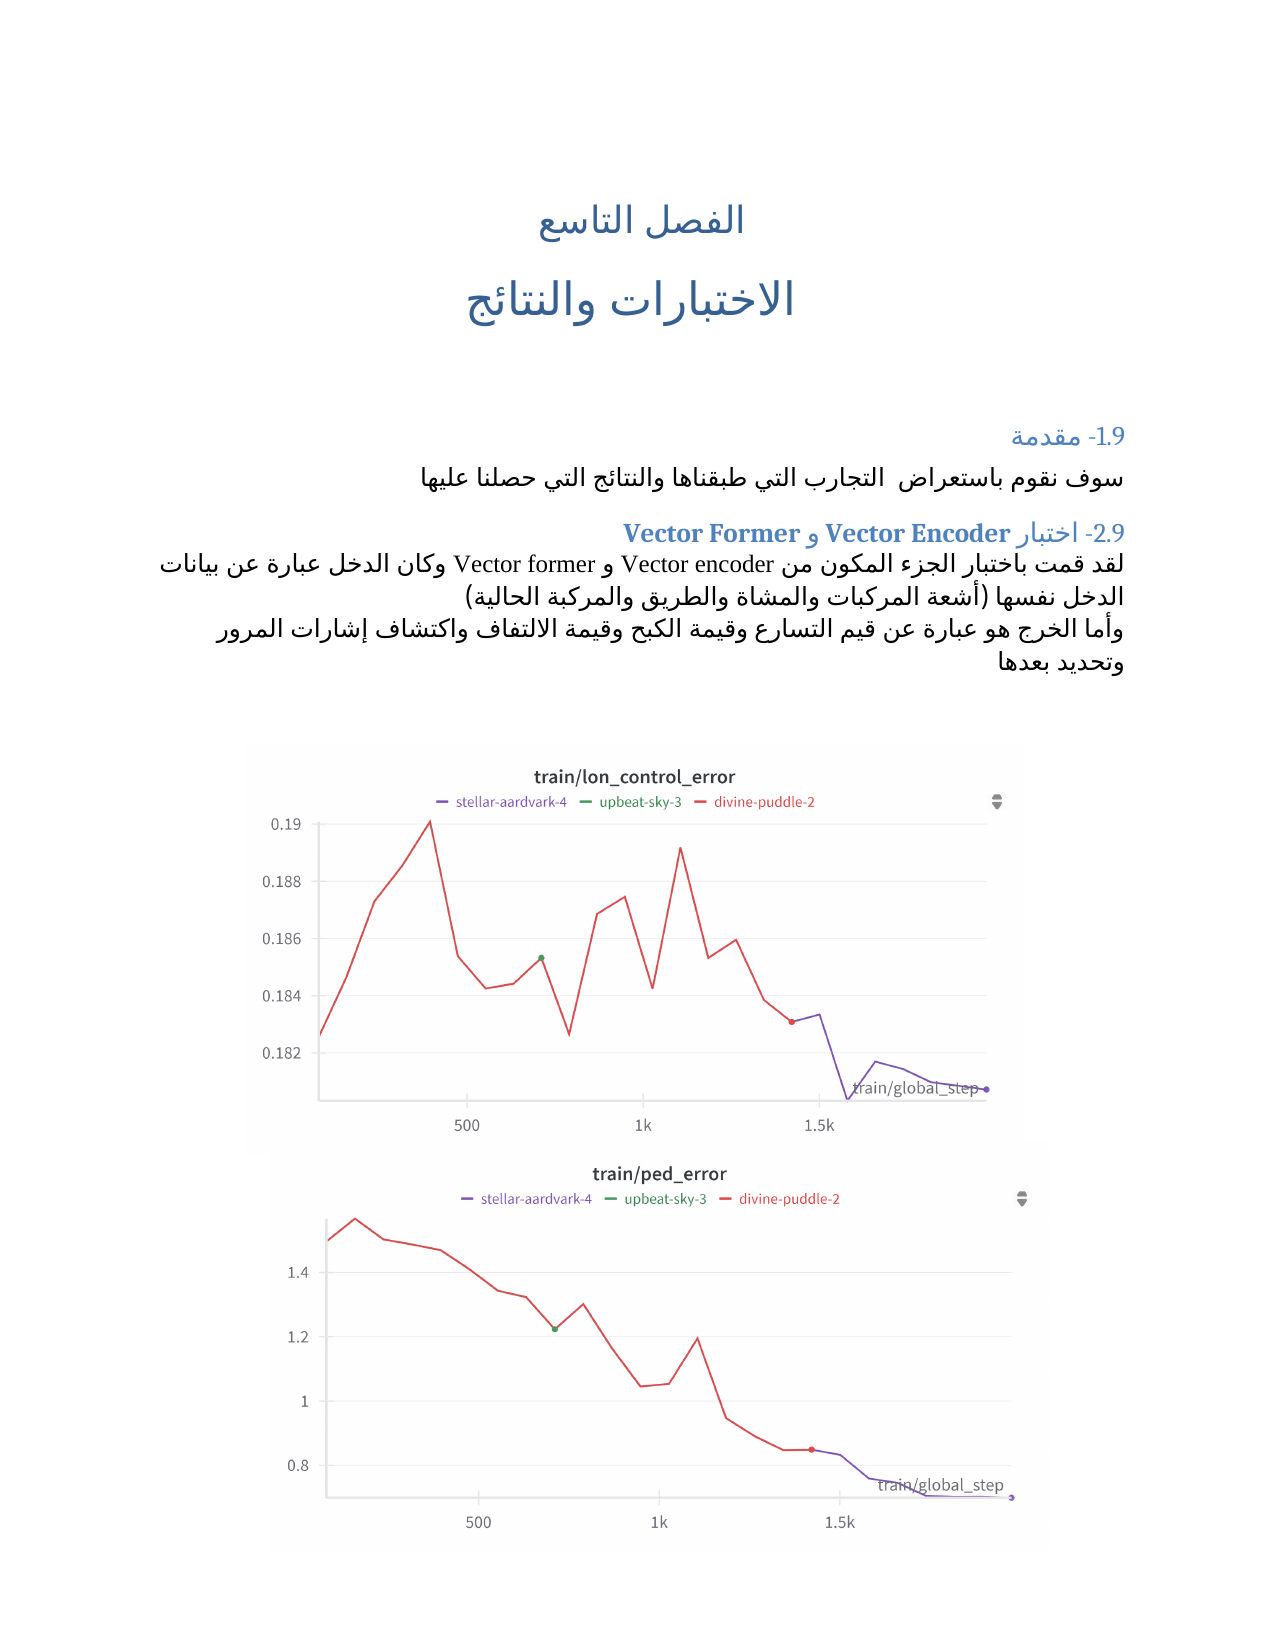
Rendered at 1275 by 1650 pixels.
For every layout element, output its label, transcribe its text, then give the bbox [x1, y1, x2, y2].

subtitle 2.9- اختبار Vector Encoder و Vector Former [150, 518, 1125, 549]
subtitle الفصل التاسع [150, 200, 1125, 249]
subtitle الاختبارات والنتائج [225, 274, 1036, 334]
picture [243, 742, 1050, 1551]
text وأما الخرج هو عبارة عن قيم التسارع وقيمة الكبح وقيمة الالتفاف واكتشاف إشارات المرور وتحديد بعدها [150, 615, 1125, 680]
text لقد قمت باختبار الجزء المكون من Vector encoder و Vector former وكان الدخل عبارة عن بيانات الدخل نفسها (أشعة المركبات والمشاة والطريق والمركبة الحالية) [150, 549, 1125, 615]
text سوف نقوم باستعراض التجارب التي طبقناها والنتائج التي حصلنا عليها [150, 464, 1125, 497]
subtitle 1.9- مقدمة [150, 421, 1125, 452]
